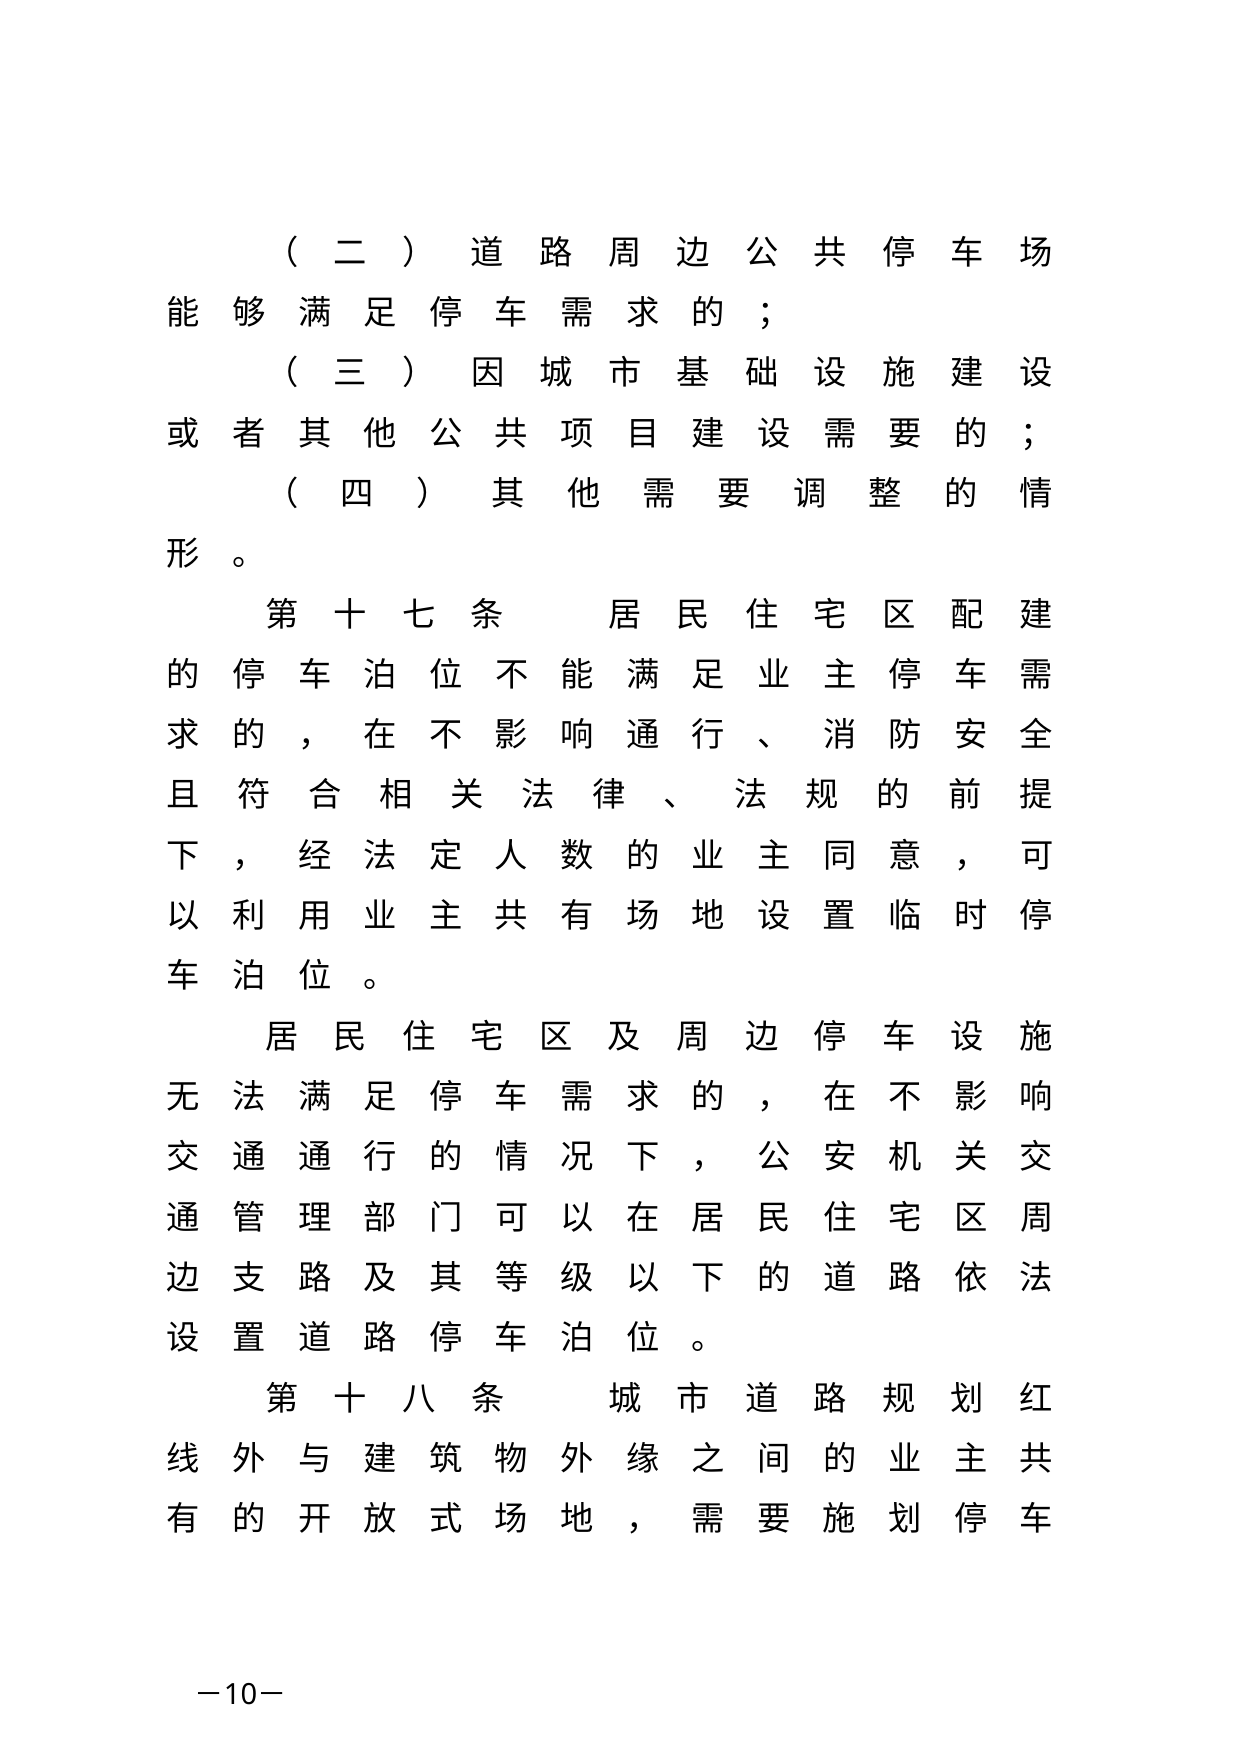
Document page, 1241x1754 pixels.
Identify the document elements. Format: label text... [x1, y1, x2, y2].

text 第十七条 居民住宅区配建的停车泊位不能满足业主停车需求的，在不影响通行、消防安全且符合相关法律、法规的前提下，经法定人数的业主同意，可以利用业主共有场地设置临时停车泊位。 [167, 581, 1085, 1003]
text 居民住宅区及周边停车设施无法满足停车需求的，在不影响交通通行的情况下，公安机关交通管理部门可以在居民住宅区周边支路及其等级以下的道路依法设置道路停车泊位。 [167, 1003, 1085, 1365]
text （三）因城市基础设施建设或者其他公共项目建设需要的； [167, 340, 1085, 461]
text （二）道路周边公共停车场能够满足停车需求的； [167, 219, 1085, 340]
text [167, 1365, 1085, 1546]
text （四）其他需要调整的情形。 [167, 461, 1085, 581]
